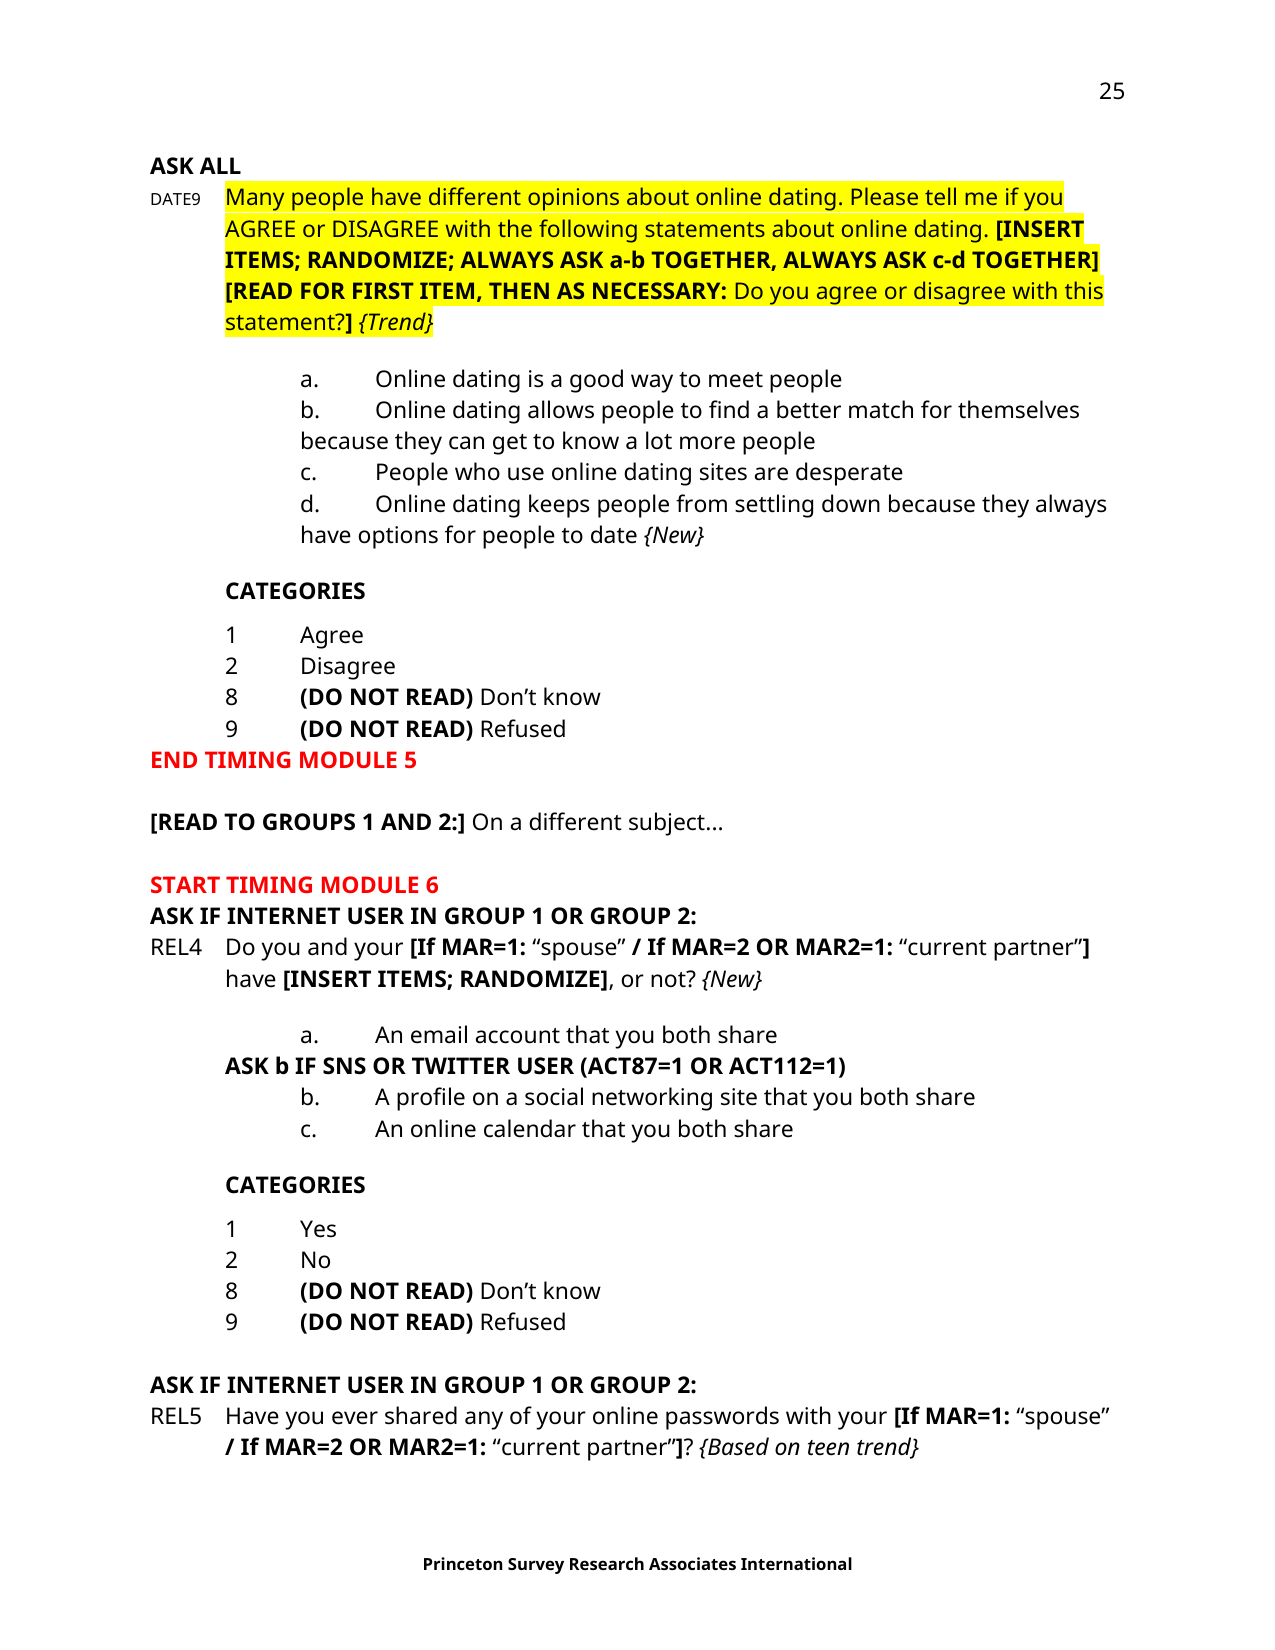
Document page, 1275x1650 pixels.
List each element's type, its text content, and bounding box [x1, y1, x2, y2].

text c. People who use online dating sites are desperate [300, 456, 1125, 487]
text 9 (DO NOT READ) Refused [225, 1306, 1125, 1337]
text a. Online dating is a good way to meet people [300, 362, 1125, 394]
text CATEGORIES [150, 1169, 1125, 1200]
text [READ TO GROUPS 1 AND 2:] On a different subject... [150, 806, 1125, 837]
text ASK IF INTERNET USER IN GROUP 1 OR GROUP 2: [150, 900, 1125, 931]
text REL4 Do you and your [If MAR=1: “spouse” / If MAR=2 OR MAR2=1: “current partner”] have [INSERT ITEMS; RANDOMIZE], or not? {New} [150, 931, 1125, 994]
text 8 (DO NOT READ) Don’t know [225, 681, 1125, 712]
text 8 (DO NOT READ) Don’t know [225, 1275, 1125, 1306]
text b. Online dating allows people to find a better match for themselves because they can get to know a lot more people [300, 394, 1125, 456]
text 1 Agree [225, 619, 1125, 650]
text c. An online calendar that you both share [300, 1112, 1125, 1144]
text d. Online dating keeps people from settling down because they always have options for people to date {New} [300, 487, 1125, 550]
text ASK b IF SNS OR TWITTER USER (ACT87=1 OR ACT112=1) [225, 1050, 1125, 1081]
text DATE9 Many people have different opinions about online dating. Please tell me if you AGREE or DISAGREE with the following statements about online dating. [INSERT ITEMS; RANDOMIZE; ALWAYS ASK a-b TOGETHER, ALWAYS ASK c-d TOGETHER] [READ FOR FIRST ITEM, THEN AS NECESSARY: Do you agree or disagree with this statement?] {Trend} [150, 181, 1125, 337]
text CATEGORIES [150, 575, 1125, 606]
text START TIMING MODULE 6 [150, 869, 1125, 900]
text 9 (DO NOT READ) Refused [225, 712, 1125, 744]
text 2 No [225, 1244, 1125, 1275]
text 2 Disagree [225, 650, 1125, 681]
text REL5 Have you ever shared any of your online passwords with your [If MAR=1: “spouse” / If MAR=2 OR MAR2=1: “current partner”]? {Based on teen trend} [150, 1400, 1125, 1462]
text ASK ALL [150, 150, 1125, 181]
text ASK IF INTERNET USER IN GROUP 1 OR GROUP 2: [150, 1369, 1125, 1400]
text b. A profile on a social networking site that you both share [300, 1081, 1125, 1112]
text 1 Yes [225, 1212, 1125, 1244]
text a. An email account that you both share [300, 1019, 1125, 1050]
text END TIMING MODULE 5 [150, 744, 1125, 775]
